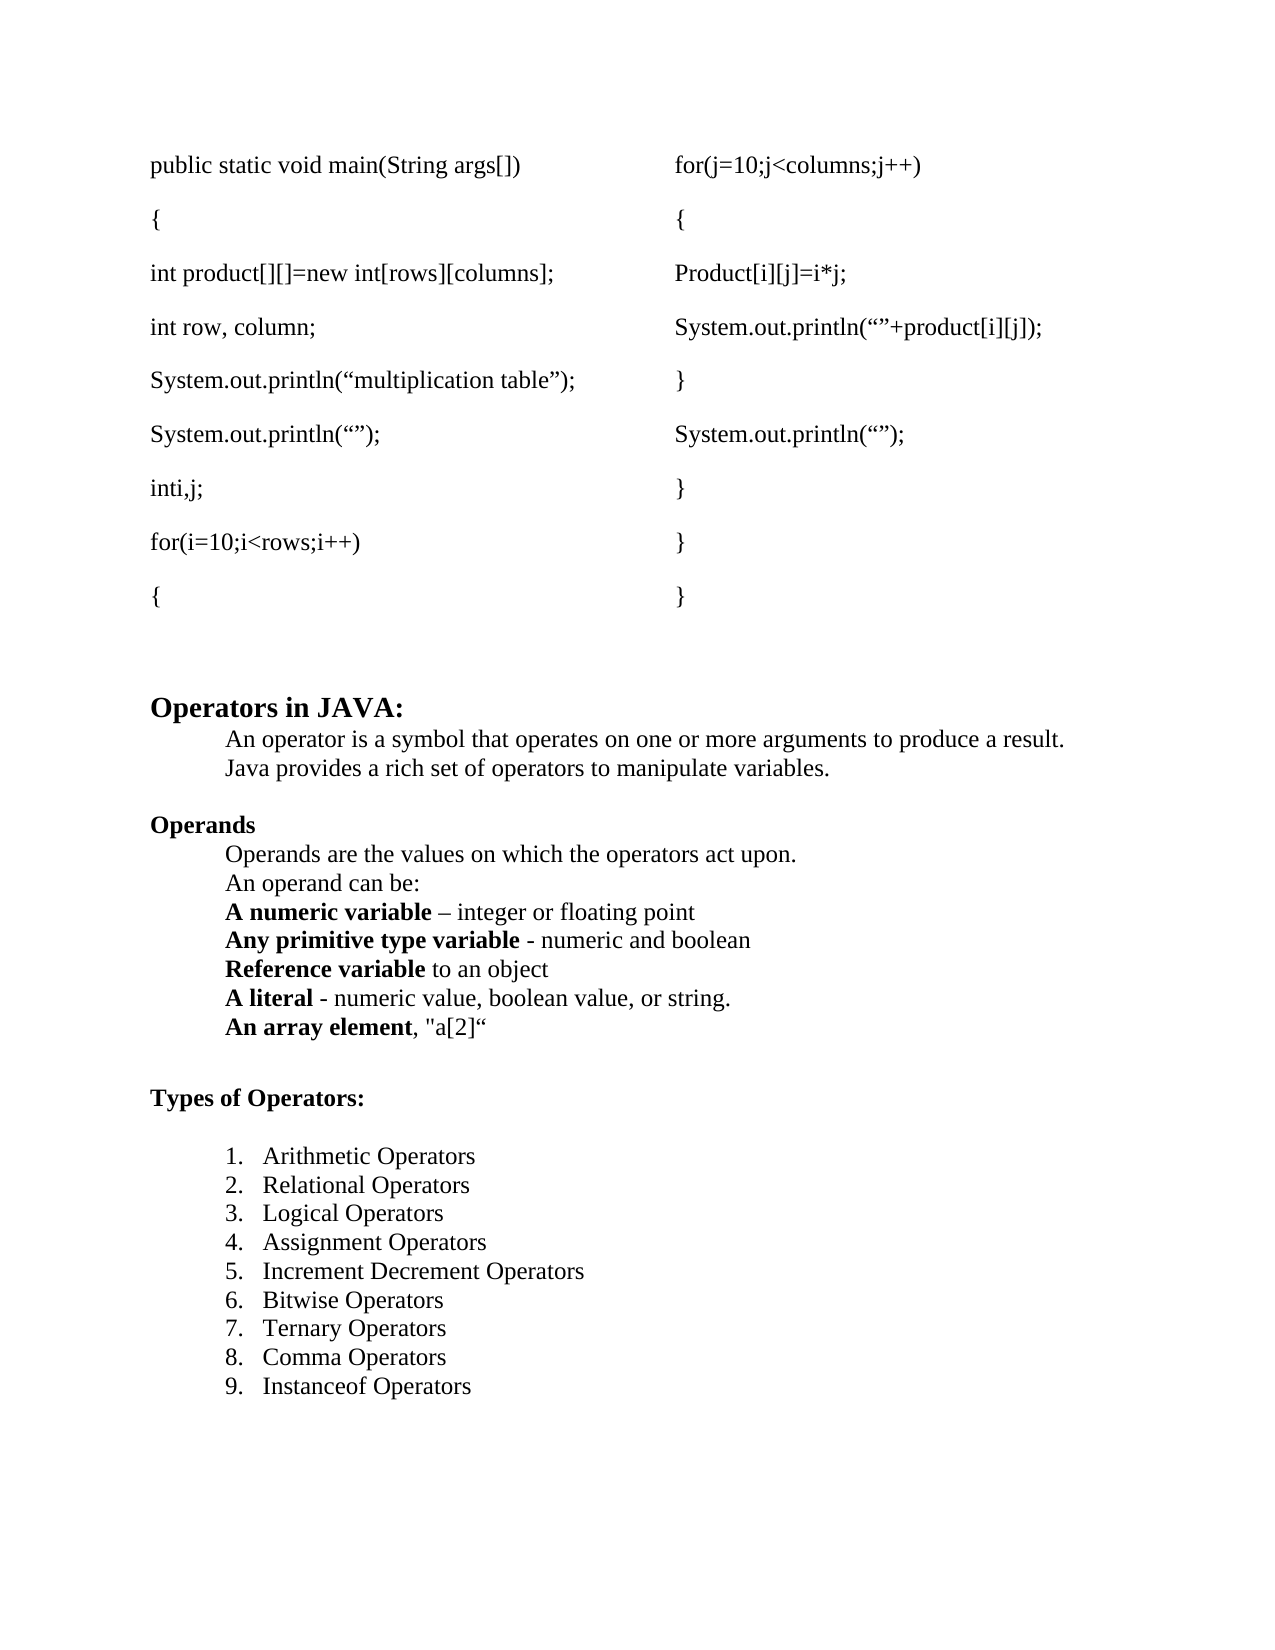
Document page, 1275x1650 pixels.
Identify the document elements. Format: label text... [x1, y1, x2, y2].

text System.out.println(“multiplication table”); [150, 365, 601, 394]
text Product[i][j]=i*j; [674, 258, 1125, 286]
text A numeric variable – integer or floating point [225, 897, 1125, 925]
text Java provides a rich set of operators to manipulate variables. [225, 753, 1125, 782]
text { [674, 204, 1125, 233]
text { [150, 204, 601, 233]
text An operand can be: [225, 868, 1125, 897]
text Operators in JAVA: [150, 691, 1125, 724]
text } [674, 527, 1125, 556]
text for(i=10;i<rows;i++) [150, 527, 601, 556]
text } [674, 365, 1125, 394]
text inti,j; [150, 473, 601, 502]
text } [674, 581, 1125, 609]
text int row, column; [150, 312, 601, 340]
list Instanceof Operators [225, 1371, 1125, 1400]
list Comma Operators [225, 1342, 1125, 1371]
text { [150, 581, 601, 609]
text } [674, 473, 1125, 502]
list Relational Operators [225, 1170, 1125, 1198]
list Ternary Operators [225, 1313, 1125, 1342]
text System.out.println(“”); [150, 419, 601, 448]
text System.out.println(“”+product[i][j]); [674, 312, 1125, 340]
text Types of Operators: [150, 1083, 1125, 1112]
text for(j=10;j<columns;j++) [674, 150, 1125, 179]
list Logical Operators [225, 1198, 1125, 1227]
list Assignment Operators [225, 1227, 1125, 1256]
text Reference variable to an object [225, 954, 1125, 983]
text Operands [150, 810, 1125, 839]
list Arithmetic Operators [225, 1141, 1125, 1170]
text int product[][]=new int[rows][columns]; [150, 258, 601, 286]
text A literal - numeric value, boolean value, or string. [225, 983, 1125, 1012]
list Increment Decrement Operators [225, 1256, 1125, 1285]
list Bitwise Operators [225, 1285, 1125, 1313]
text Any primitive type variable - numeric and boolean [225, 925, 1125, 954]
text An operator is a symbol that operates on one or more arguments to produce a result. [225, 724, 1125, 753]
text System.out.println(“”); [674, 419, 1125, 448]
text public static void main(String args[]) [150, 150, 601, 179]
text An array element, "a[2]“ [225, 1012, 1125, 1040]
text Operands are the values on which the operators act upon. [225, 839, 1125, 868]
